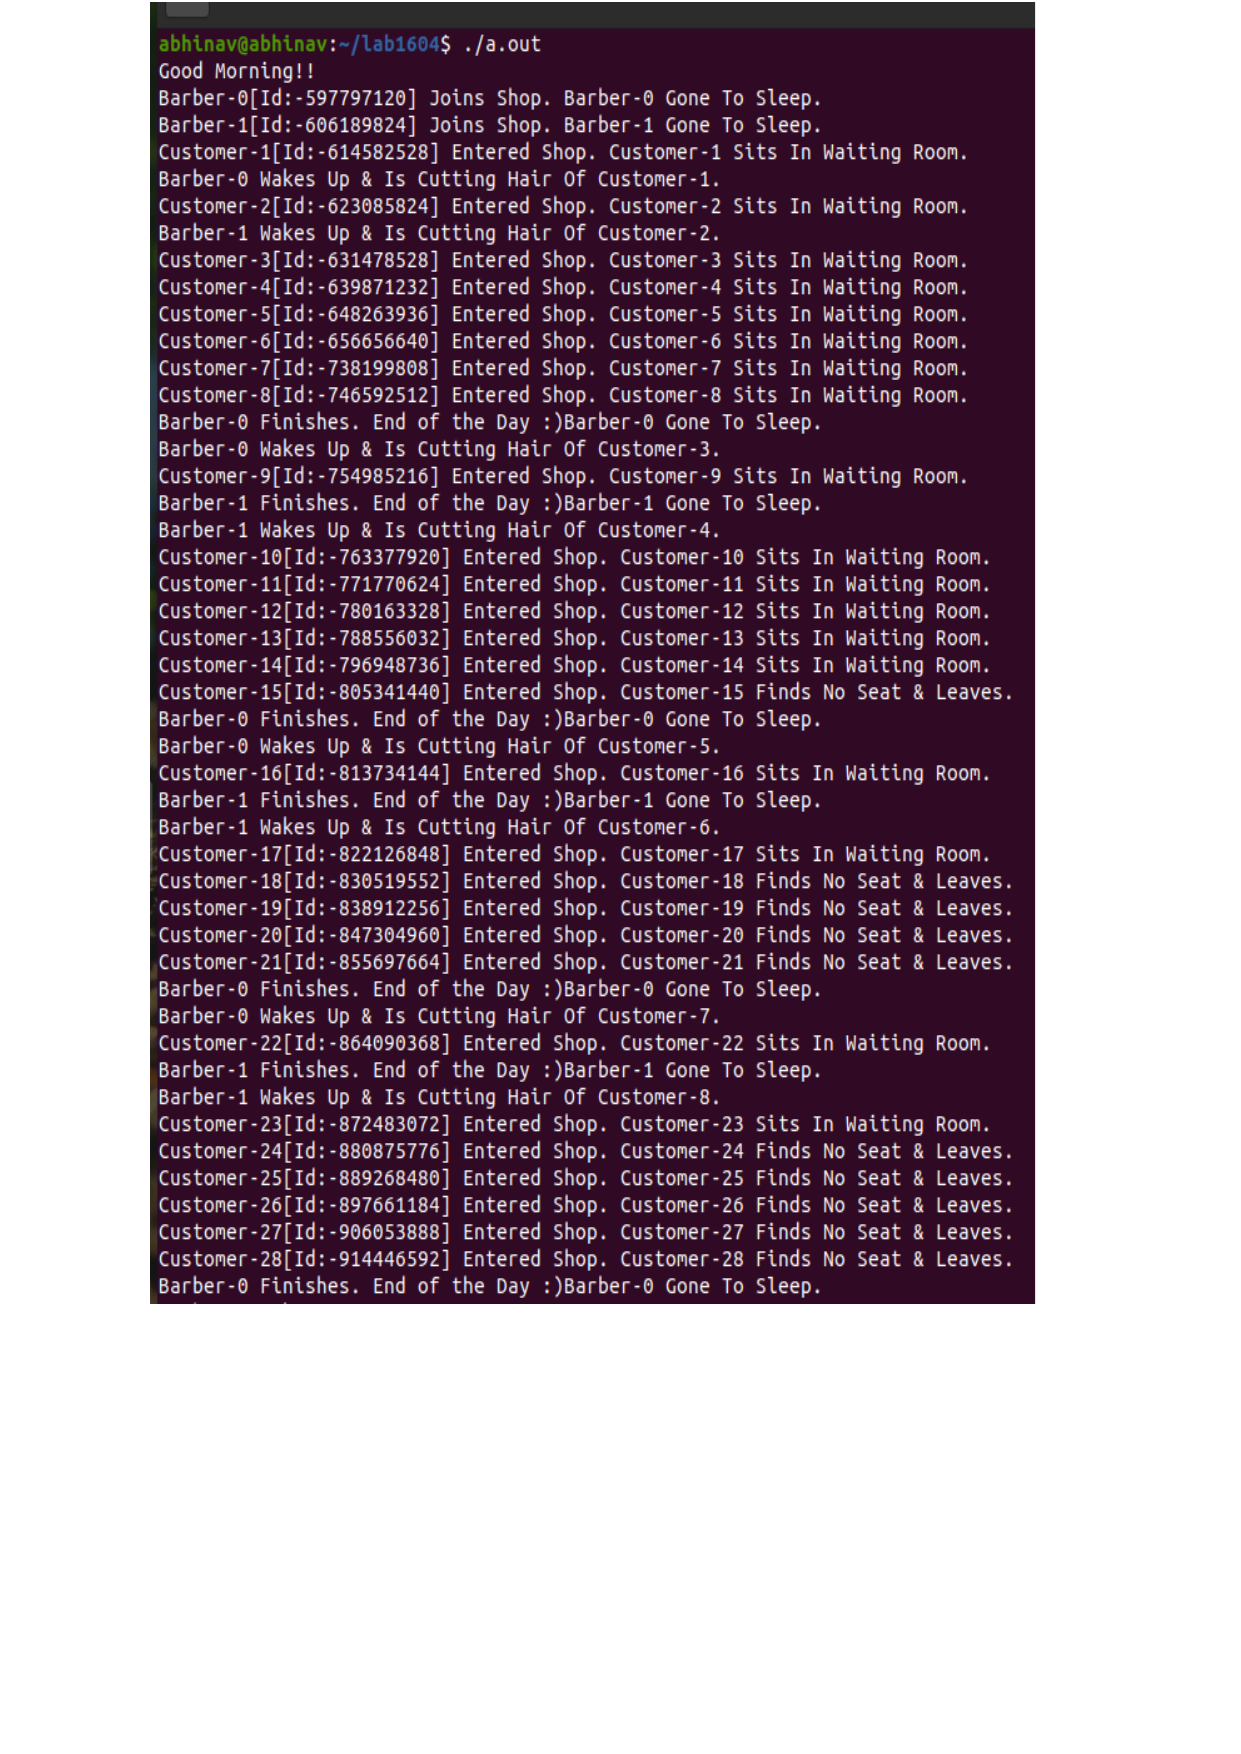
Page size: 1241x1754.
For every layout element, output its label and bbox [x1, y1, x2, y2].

picture [150, 2, 1035, 1304]
